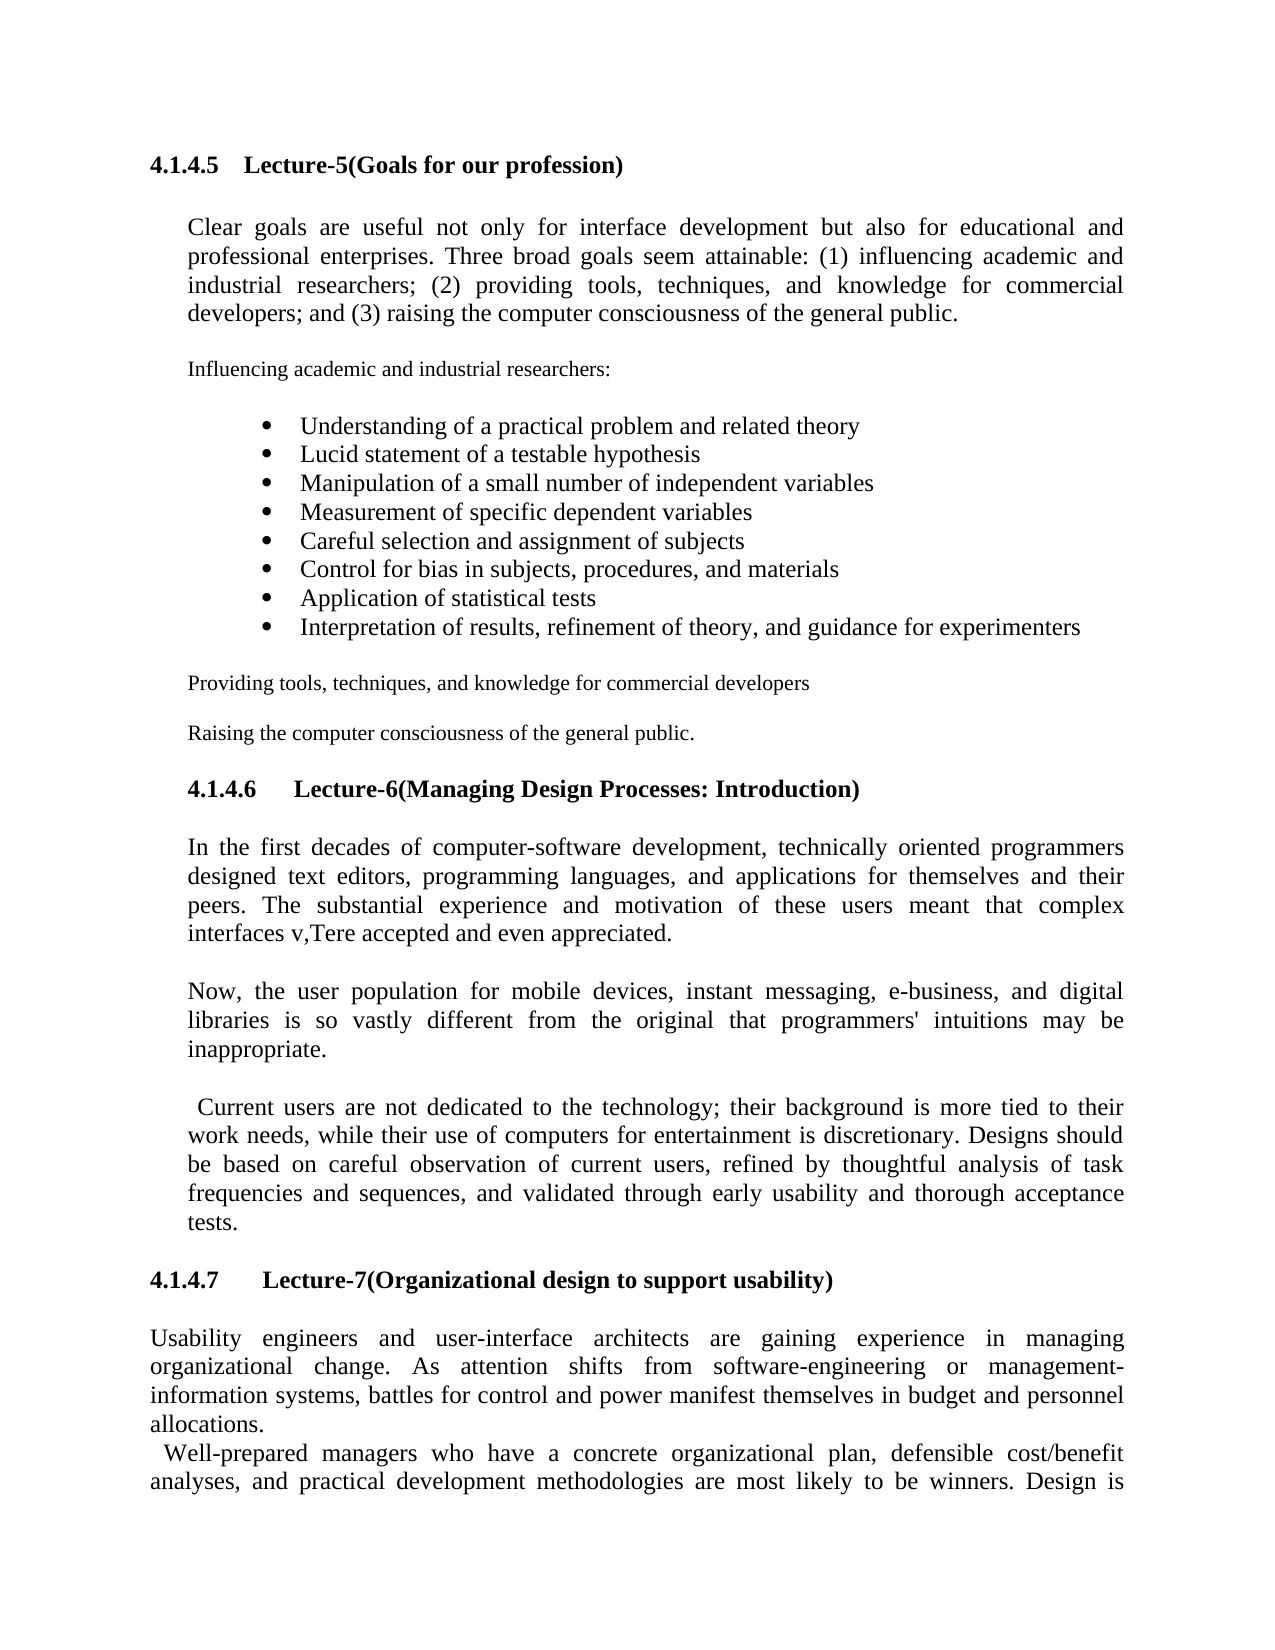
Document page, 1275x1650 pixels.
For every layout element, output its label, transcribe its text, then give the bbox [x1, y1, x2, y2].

text Current users are not dedicated to the technology; their background is more tied to their work needs, while their use of computers for entertainment is discretionary. Designs should be based on careful observation of current users, refined by thoughtful analysis of task frequencies and sequences, and validated through early usability and thorough acceptance tests. [187, 1092, 1125, 1236]
text Influencing academic and industrial researchers: [187, 356, 1125, 382]
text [150, 1438, 1125, 1495]
text Now, the user population for mobile devices, instant messaging, e-business, and digital libraries is so vastly different from the original that programmers' intuitions may be inappropriate. [187, 976, 1125, 1063]
list Manipulation of a small number of independent variables [262, 468, 1125, 497]
list Careful selection and assignment of subjects [262, 526, 1125, 554]
text In the first decades of computer-software development, technically oriented programmers designed text editors, programming languages, and applications for themselves and their peers. The substantial experience and motivation of these users meant that complex interfaces v,Tere accepted and even appreciated. [187, 832, 1125, 947]
list Lucid statement of a testable hypothesis [262, 439, 1125, 468]
text 4.1.4.6 Lecture-6(Managing Design Processes: Introduction) [187, 774, 1125, 803]
text 4.1.4.5 Lecture-5(Goals for our profession) [150, 150, 1125, 179]
list Measurement of specific dependent variables [262, 497, 1125, 526]
text Usability engineers and user-interface architects are gaining experience in managing organizational change. As attention shifts from software-engineering or management-information systems, battles for control and power manifest themselves in budget and personnel allocations. [150, 1323, 1125, 1438]
text 4.1.4.7 Lecture-7(Organizational design to support usability) [150, 1265, 1125, 1293]
list Control for bias in subjects, procedures, and materials [262, 554, 1125, 583]
text Raising the computer consciousness of the general public. [187, 720, 1125, 745]
list Interpretation of results, refinement of theory, and guidance for experimenters [262, 612, 1125, 641]
list Understanding of a practical problem and related theory [262, 411, 1125, 439]
list Application of statistical tests [262, 583, 1125, 612]
text Clear goals are useful not only for interface development but also for educational and professional enterprises. Three broad goals seem attainable: (1) influencing academic and industrial researchers; (2) providing tools, techniques, and knowledge for commercial developers; and (3) raising the computer consciousness of the general public. [187, 212, 1125, 327]
text Providing tools, techniques, and knowledge for commercial developers [187, 669, 1125, 695]
